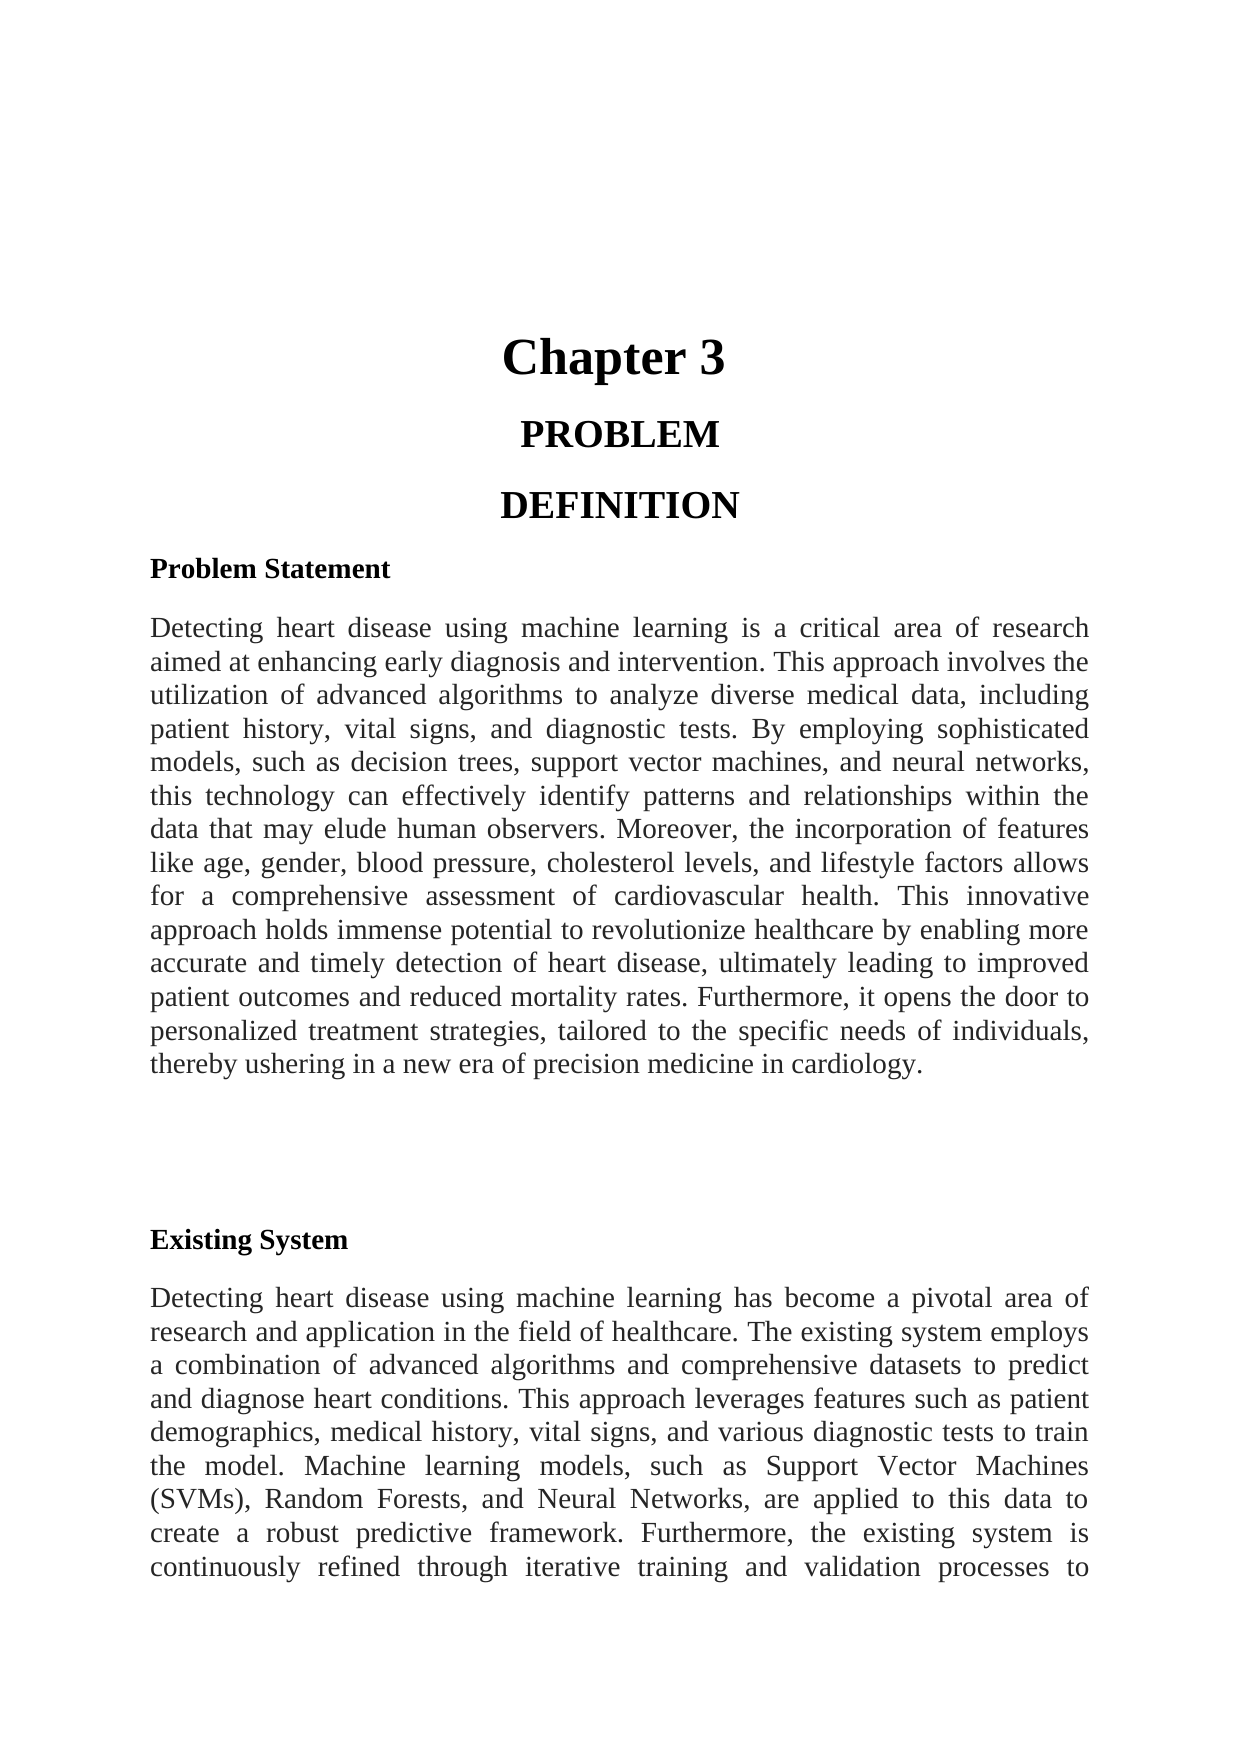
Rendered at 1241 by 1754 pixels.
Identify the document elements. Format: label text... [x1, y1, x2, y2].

text PROBLEM [150, 411, 1090, 456]
text DEFINITION [150, 481, 1090, 527]
text Problem Statement [150, 552, 1090, 585]
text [150, 1280, 1090, 1582]
text Chapter 3 [150, 326, 1090, 386]
text Existing System [150, 1222, 1090, 1255]
text Detecting heart disease using machine learning is a critical area of research aimed at enhancing early diagnosis and intervention. This approach involves the utilization of advanced algorithms to analyze diverse medical data, including patient history, vital signs, and diagnostic tests. By employing sophisticated models, such as decision trees, support vector machines, and neural networks, this technology can effectively identify patterns and relationships within the data that may elude human observers. Moreover, the incorporation of features like age, gender, blood pressure, cholesterol levels, and lifestyle factors allows for a comprehensive assessment of cardiovascular health. This innovative approach holds immense potential to revolutionize healthcare by enabling more accurate and timely detection of heart disease, ultimately leading to improved patient outcomes and reduced mortality rates. Furthermore, it opens the door to personalized treatment strategies, tailored to the specific needs of individuals, thereby ushering in a new era of precision medicine in cardiology. [150, 610, 1090, 1080]
